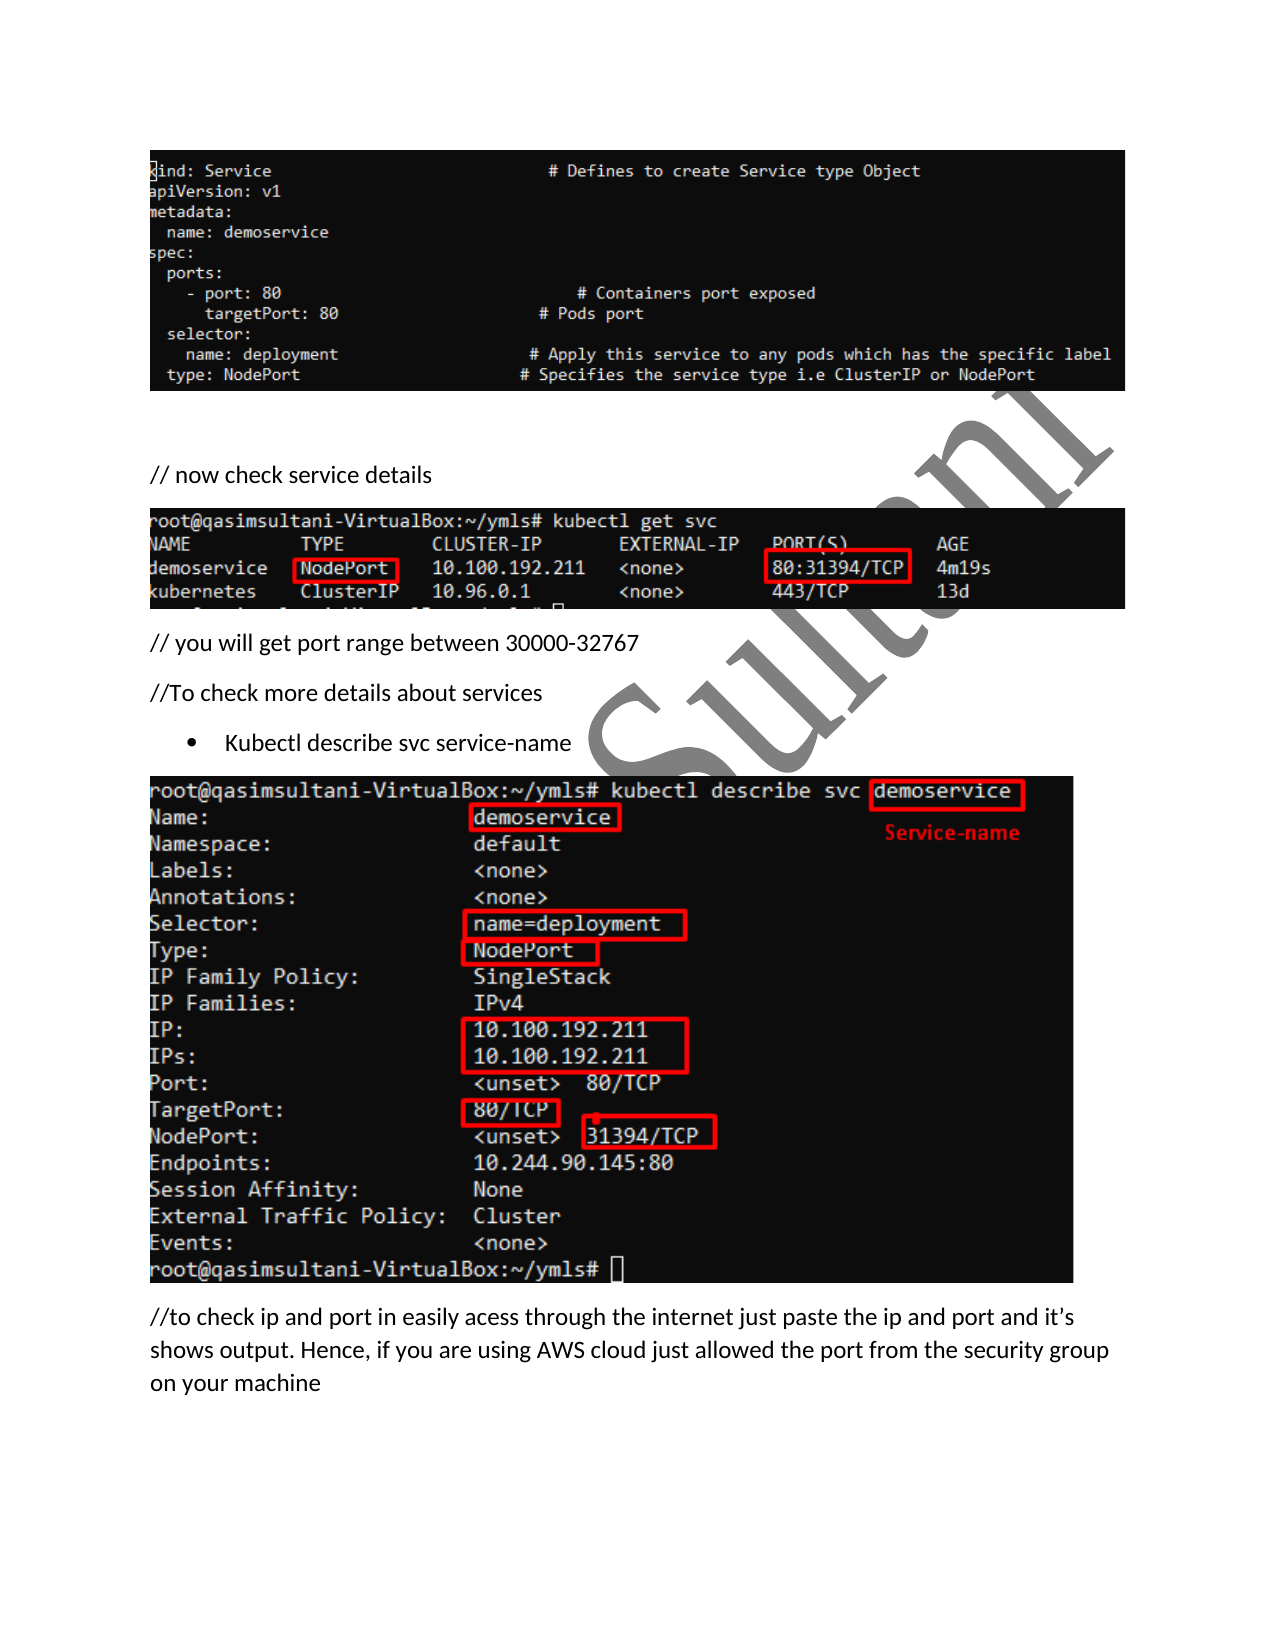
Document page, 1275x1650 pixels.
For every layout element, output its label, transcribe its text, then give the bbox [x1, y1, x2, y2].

list Kubectl describe svc service-name [187, 727, 1125, 757]
picture [150, 508, 1125, 609]
text // now check service details [150, 459, 1125, 490]
text //To check more details about services [150, 677, 1125, 708]
picture [150, 150, 1125, 391]
text // you will get port range between 30000-32767 [150, 628, 1125, 658]
text //to check ip and port in easily acess through the internet just paste the ip and port and it’s shows output. Hence, if you are using AWS cloud just allowed the port from the security group on your machine [150, 1301, 1125, 1461]
picture [150, 776, 1074, 1283]
